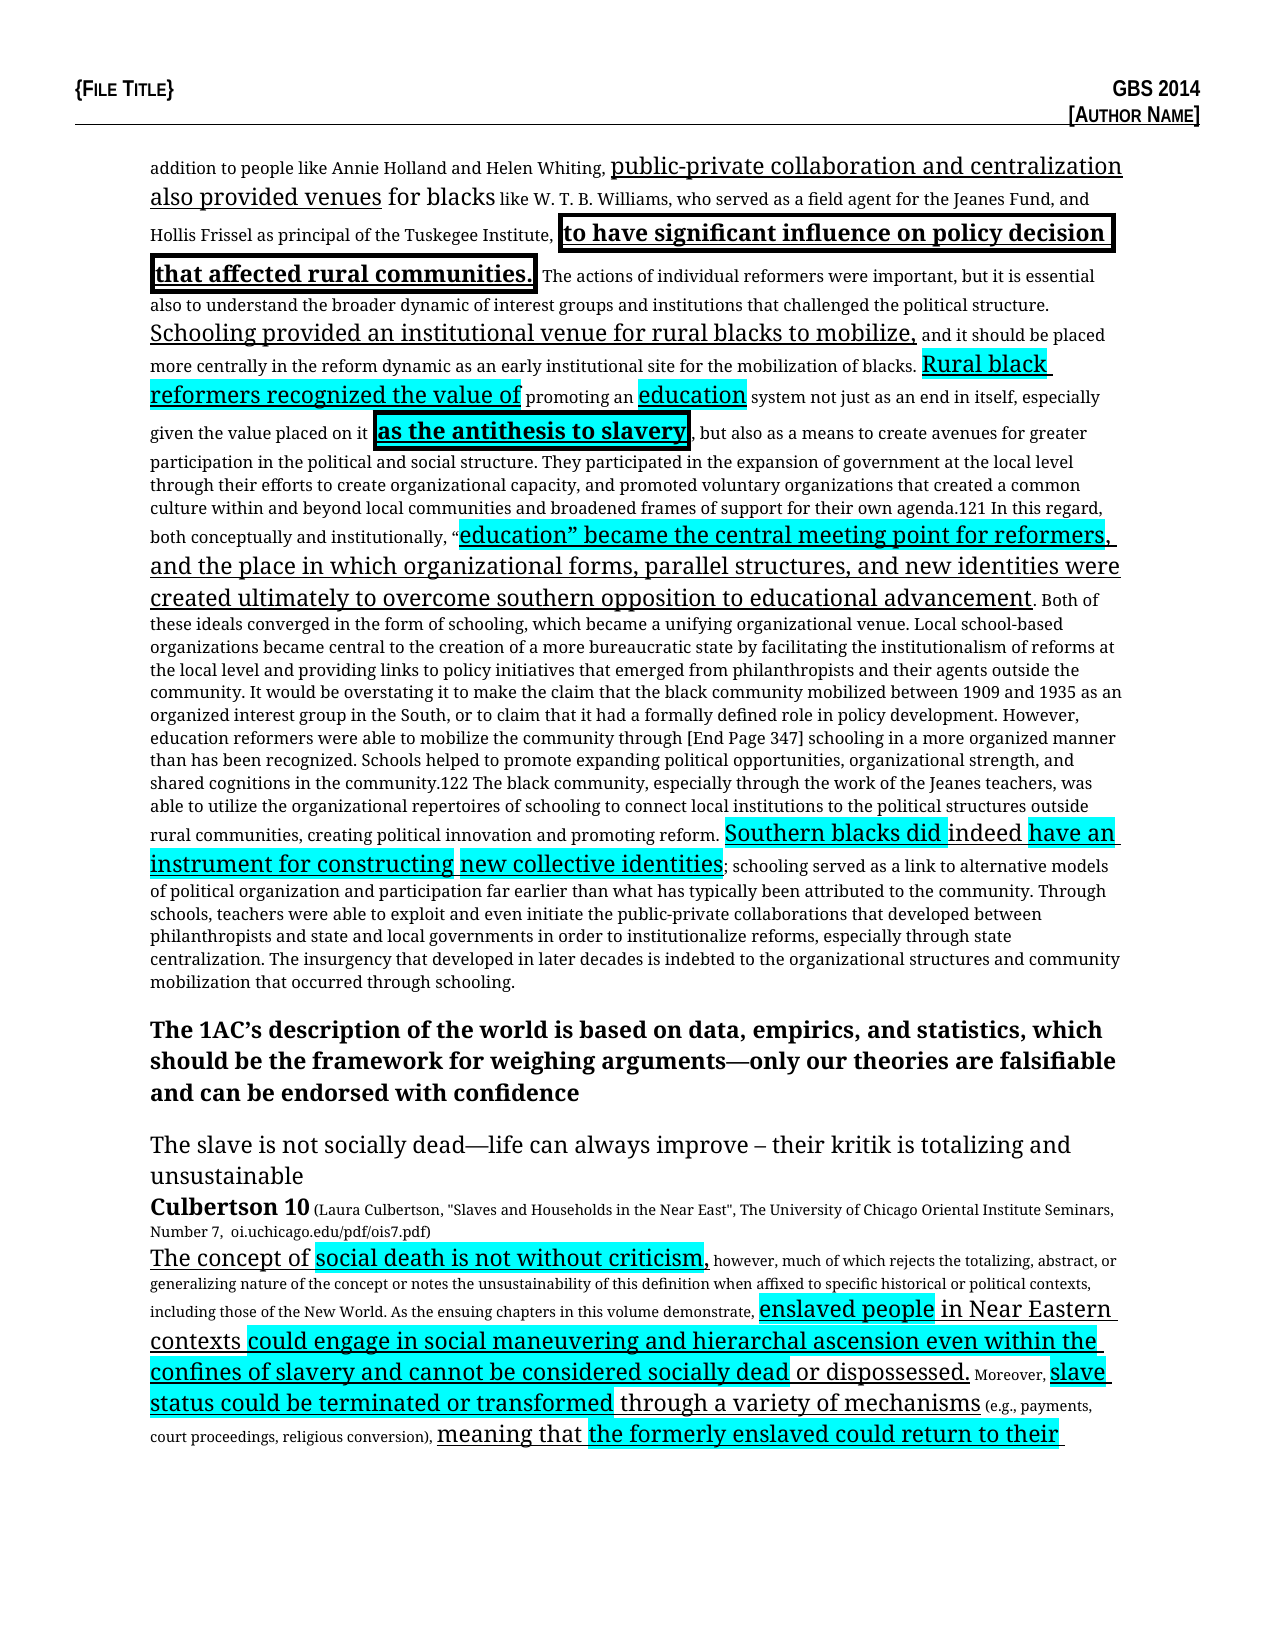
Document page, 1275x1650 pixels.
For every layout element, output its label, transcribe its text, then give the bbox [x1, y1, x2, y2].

subtitle The slave is not socially dead—life can always improve – their kritik is totalizing and unsustainable [150, 1128, 1125, 1191]
text Culbertson 10 (Laura Culbertson, "Slaves and Households in the Near East", The University of Chicago Oriental Institute Seminars, Number 7, oi.uchicago.edu/pdf/ois7.pdf) [150, 1191, 1125, 1242]
subtitle The 1AC’s description of the world is based on data, empirics, and statistics, which should be the framework for weighing arguments—only our theories are falsifiable and can be endorsed with confidence [150, 1014, 1125, 1108]
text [150, 150, 1125, 993]
